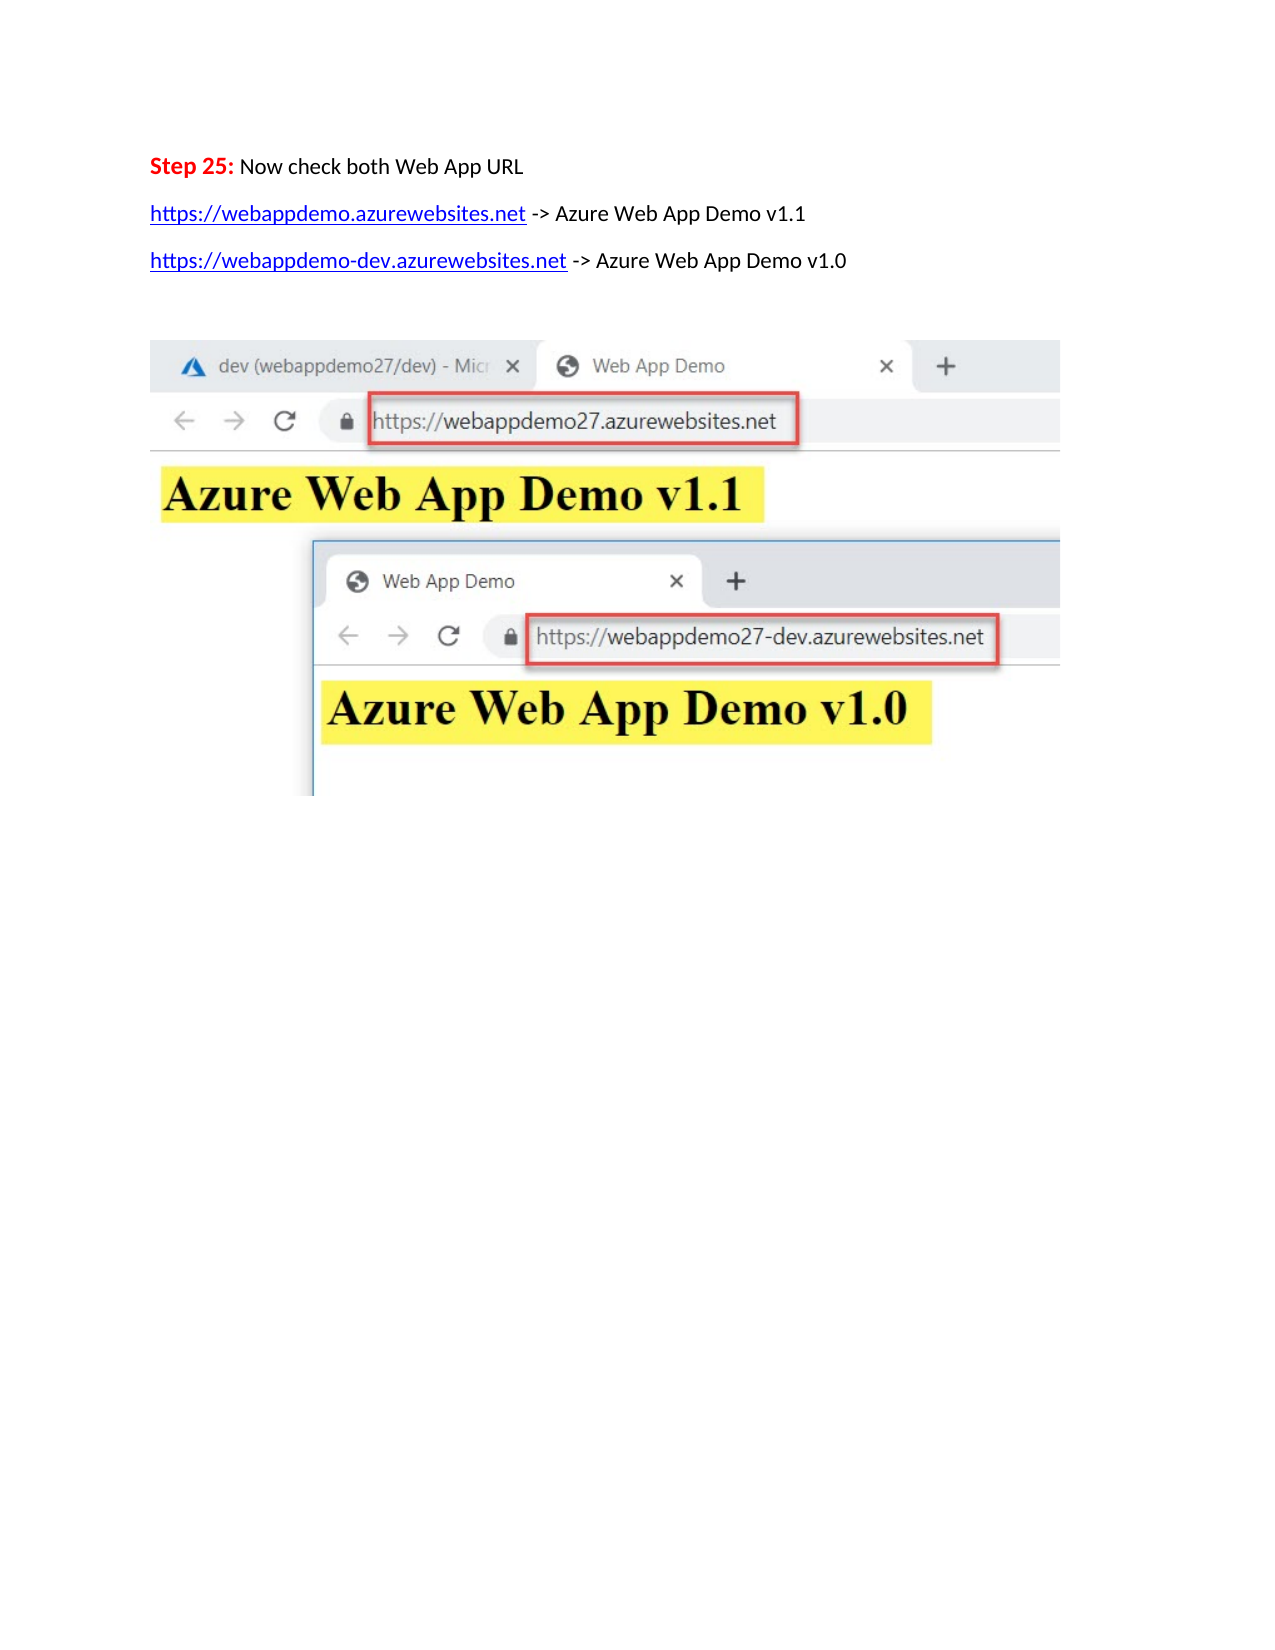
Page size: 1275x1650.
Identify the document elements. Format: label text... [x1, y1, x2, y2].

text Step 25: Now check both Web App URL [150, 150, 1125, 181]
picture [150, 340, 1060, 796]
text https://webappdemo.azurewebsites.net -> Azure Web App Demo v1.1 [150, 199, 1125, 228]
text https://webappdemo-dev.azurewebsites.net -> Azure Web App Demo v1.0 [150, 246, 1125, 274]
